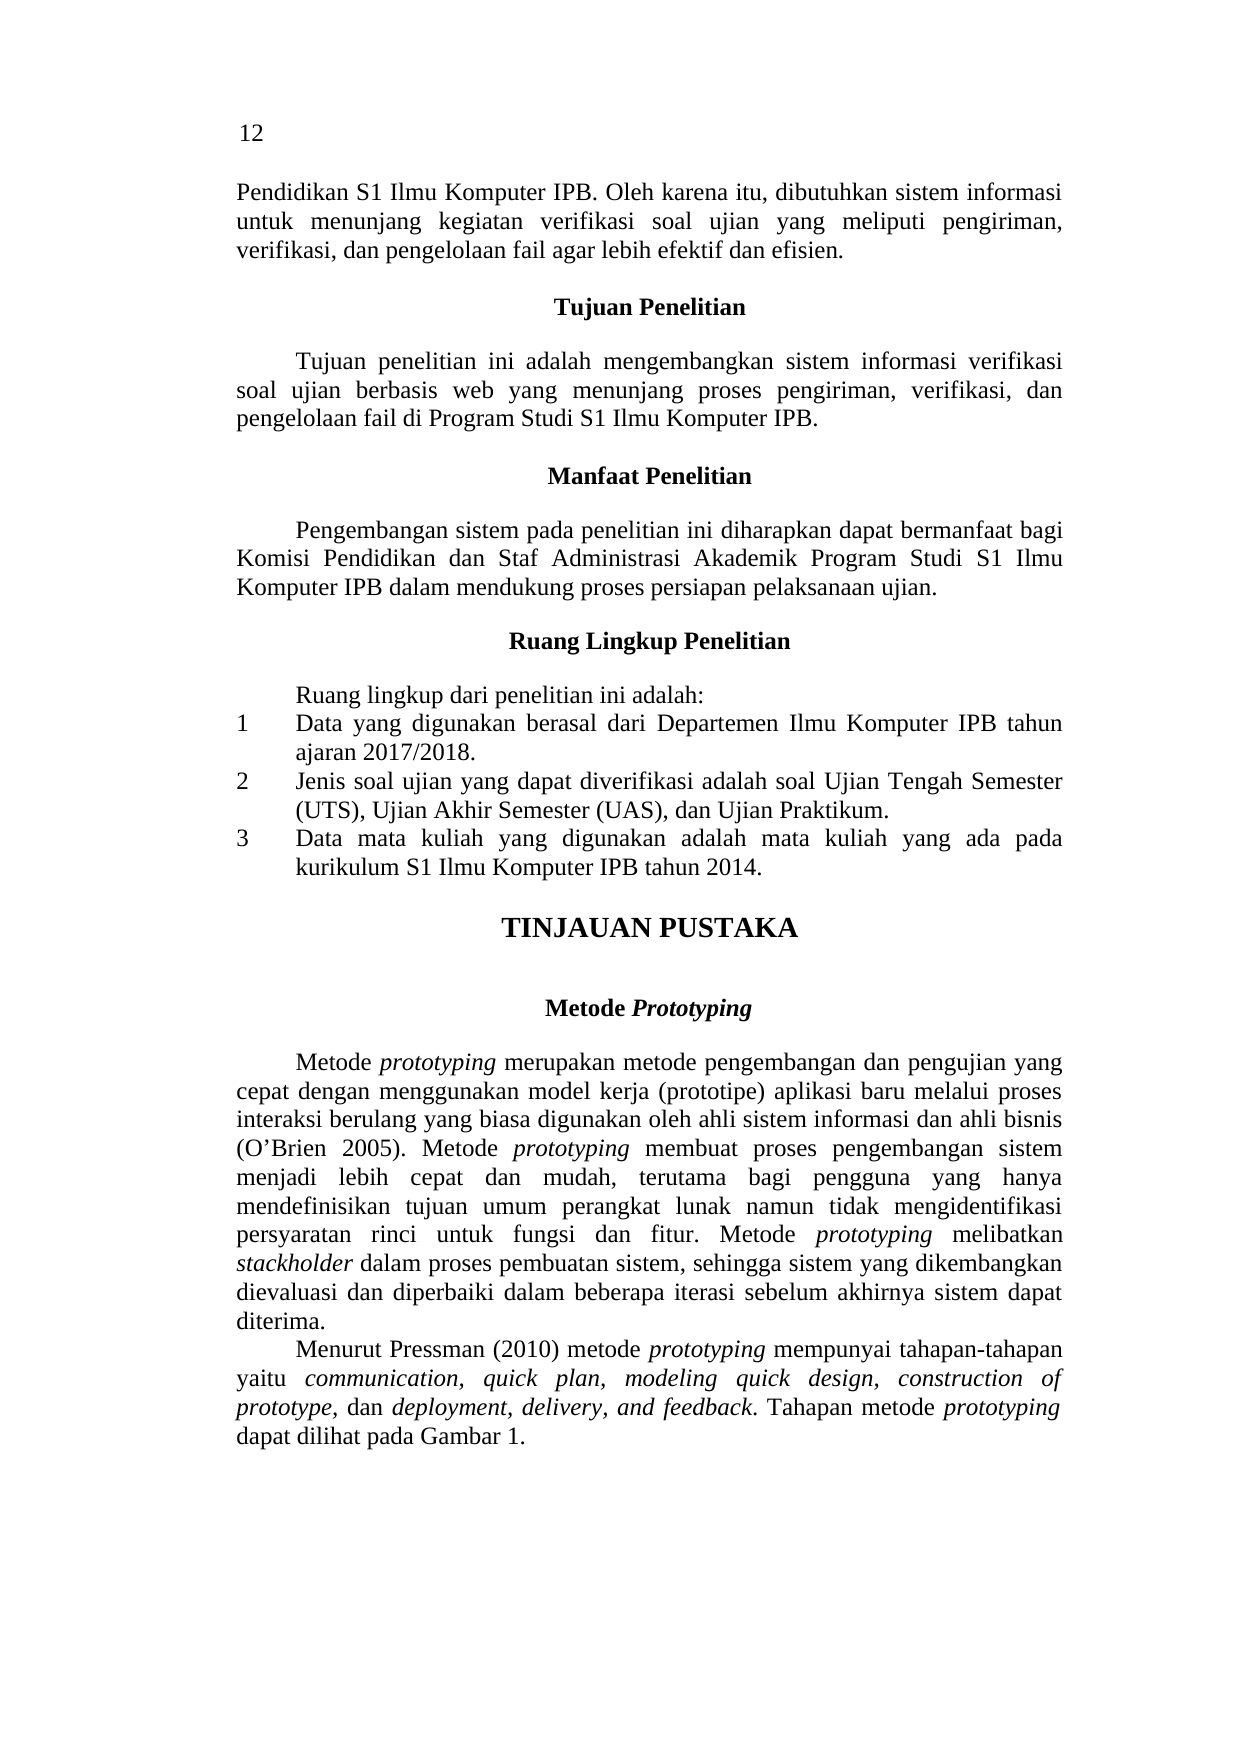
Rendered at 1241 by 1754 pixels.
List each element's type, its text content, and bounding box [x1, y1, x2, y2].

subtitle Metode Prototyping [236, 993, 1063, 1022]
text Metode prototyping merupakan metode pengembangan dan pengujian yang cepat dengan menggunakan model kerja (prototipe) aplikasi baru melalui proses interaksi berulang yang biasa digunakan oleh ahli sistem informasi dan ahli bisnis (O’Brien 2005). Metode prototyping membuat proses pengembangan sistem menjadi lebih cepat dan mudah, terutama bagi pengguna yang hanya mendefinisikan tujuan umum perangkat lunak namun tidak mengidentifikasi persyaratan rinci untuk fungsi dan fitur. Metode prototyping melibatkan stackholder dalam proses pembuatan sistem, sehingga sistem yang dikembangkan dievaluasi dan diperbaiki dalam beberapa iterasi sebelum akhirnya sistem dapat diterima. [236, 1047, 1063, 1334]
list Data yang digunakan berasal dari Departemen Ilmu Komputer IPB tahun ajaran 2017/2018. [236, 708, 1063, 766]
subtitle Manfaat Penelitian [236, 461, 1063, 490]
text Tujuan penelitian ini adalah mengembangkan sistem informasi verifikasi soal ujian berbasis web yang menunjang proses pengiriman, verifikasi, dan pengelolaan fail di Program Studi S1 Ilmu Komputer IPB. [236, 346, 1063, 432]
list Jenis soal ujian yang dapat diverifikasi adalah soal Ujian Tengah Semester (UTS), Ujian Akhir Semester (UAS), dan Ujian Praktikum. [236, 766, 1063, 823]
subtitle Tujuan Penelitian [236, 292, 1063, 321]
text Pengembangan sistem pada penelitian ini diharapkan dapat bermanfaat bagi Komisi Pendidikan dan Staf Administrasi Akademik Program Studi S1 Ilmu Komputer IPB dalam mendukung proses persiapan pelaksanaan ujian. [236, 515, 1063, 601]
list Data mata kuliah yang digunakan adalah mata kuliah yang ada pada kurikulum S1 Ilmu Komputer IPB tahun 2014. [236, 823, 1063, 881]
subtitle Ruang Lingkup Penelitian [236, 626, 1063, 655]
text Menurut Pressman (2010) metode prototyping mempunyai tahapan-tahapan yaitu communication, quick plan, modeling quick design, construction of prototype, dan deployment, delivery, and feedback. Tahapan metode prototyping dapat dilihat pada Gambar 1. [236, 1334, 1063, 1449]
text Ruang lingkup dari penelitian ini adalah: [236, 680, 1063, 708]
subtitle TINJAUAN PUSTAKA [236, 910, 1063, 943]
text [236, 177, 1063, 263]
